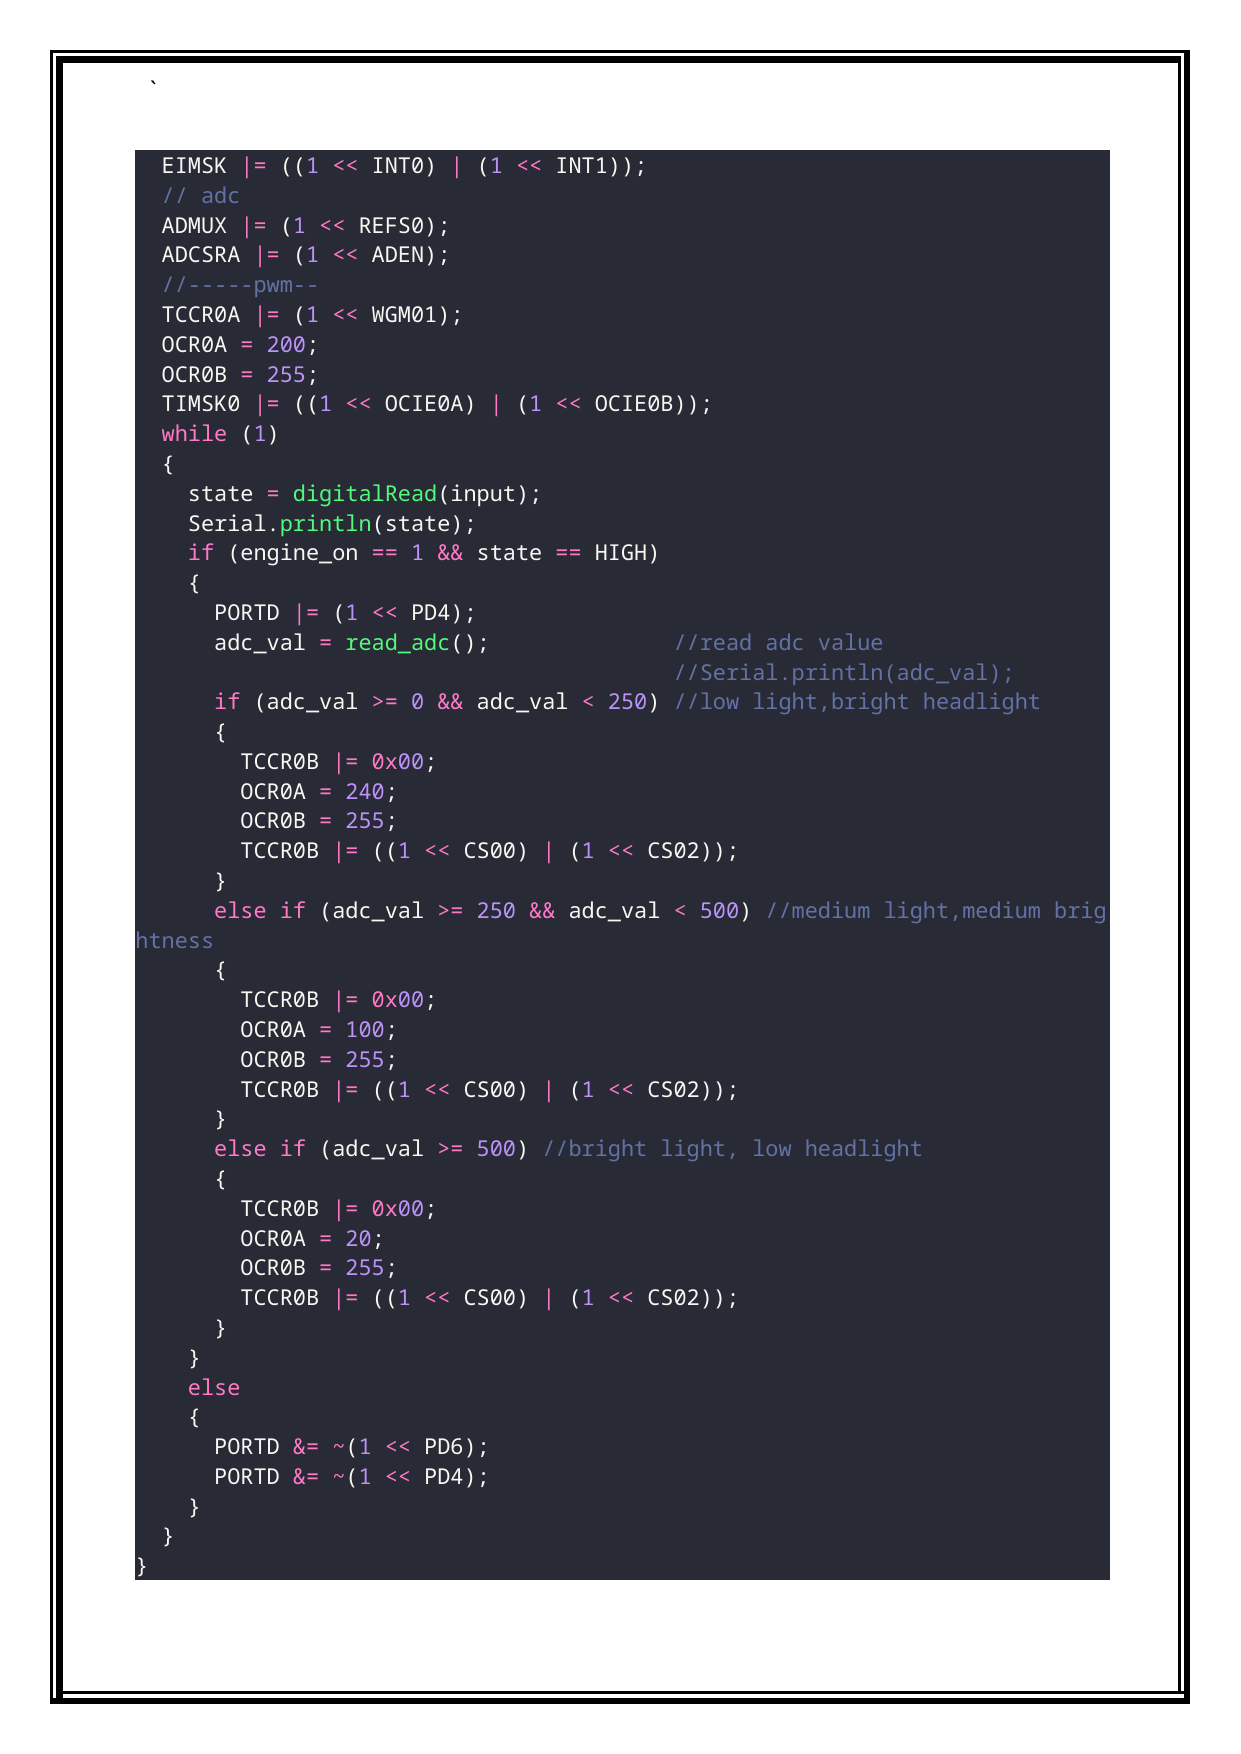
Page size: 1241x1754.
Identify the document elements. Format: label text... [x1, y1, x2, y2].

text else if (adc_val >= 500) //bright light, low headlight [135, 1133, 1110, 1163]
text { [135, 716, 1110, 746]
text OCR0A = 240; [135, 776, 1110, 805]
text OCR0B = 255; [135, 805, 1110, 835]
text TCCR0B |= 0x00; [135, 746, 1110, 776]
text TCCR0B |= ((1 << CS00) | (1 << CS02)); [135, 1073, 1110, 1103]
text OCR0A = 200; [135, 329, 1110, 358]
text OCR0A = 20; [135, 1222, 1110, 1252]
text TCCR0B |= 0x00; [135, 1193, 1110, 1222]
text } [135, 865, 1110, 895]
text } [135, 1520, 1110, 1550]
text } [135, 1103, 1110, 1133]
text } [135, 1342, 1110, 1371]
text TCCR0B |= ((1 << CS00) | (1 << CS02)); [135, 1282, 1110, 1312]
text adc_val = read_adc(); //read adc value [135, 627, 1110, 656]
text Serial.println(state); [135, 507, 1110, 537]
text ADMUX |= (1 << REFS0); [135, 209, 1110, 239]
text OCR0B = 255; [135, 358, 1110, 388]
text else [135, 1371, 1110, 1401]
text while (1) [135, 418, 1110, 448]
text } [135, 1491, 1110, 1520]
text OCR0B = 255; [135, 1044, 1110, 1073]
text TCCR0B |= 0x00; [135, 984, 1110, 1014]
text } [135, 1312, 1110, 1342]
text TCCR0B |= ((1 << CS00) | (1 << CS02)); [135, 835, 1110, 865]
text TCCR0A |= (1 << WGM01); [135, 299, 1110, 329]
text OCR0B = 255; [135, 1252, 1110, 1282]
text EIMSK |= ((1 << INT0) | (1 << INT1)); [135, 150, 1110, 180]
text else if (adc_val >= 250 && adc_val < 500) //medium light,medium brightness [135, 895, 1110, 954]
text //-----pwm-- [135, 269, 1110, 299]
text OCR0A = 100; [135, 1014, 1110, 1044]
text TIMSK0 |= ((1 << OCIE0A) | (1 << OCIE0B)); [135, 388, 1110, 418]
text ADCSRA |= (1 << ADEN); [135, 239, 1110, 269]
text if (adc_val >= 0 && adc_val < 250) //low light,bright headlight [135, 686, 1110, 716]
text state = digitalRead(input); [135, 478, 1110, 507]
text } [135, 1550, 1110, 1580]
text { [135, 567, 1110, 597]
text PORTD &= ~(1 << PD4); [135, 1461, 1110, 1491]
text { [135, 448, 1110, 478]
text PORTD |= (1 << PD4); [135, 597, 1110, 627]
text // adc [135, 180, 1110, 209]
text PORTD &= ~(1 << PD6); [135, 1431, 1110, 1461]
text { [135, 1401, 1110, 1431]
text if (engine_on == 1 && state == HIGH) [135, 537, 1110, 567]
text { [135, 954, 1110, 984]
text { [135, 1163, 1110, 1193]
text //Serial.println(adc_val); [135, 656, 1110, 686]
